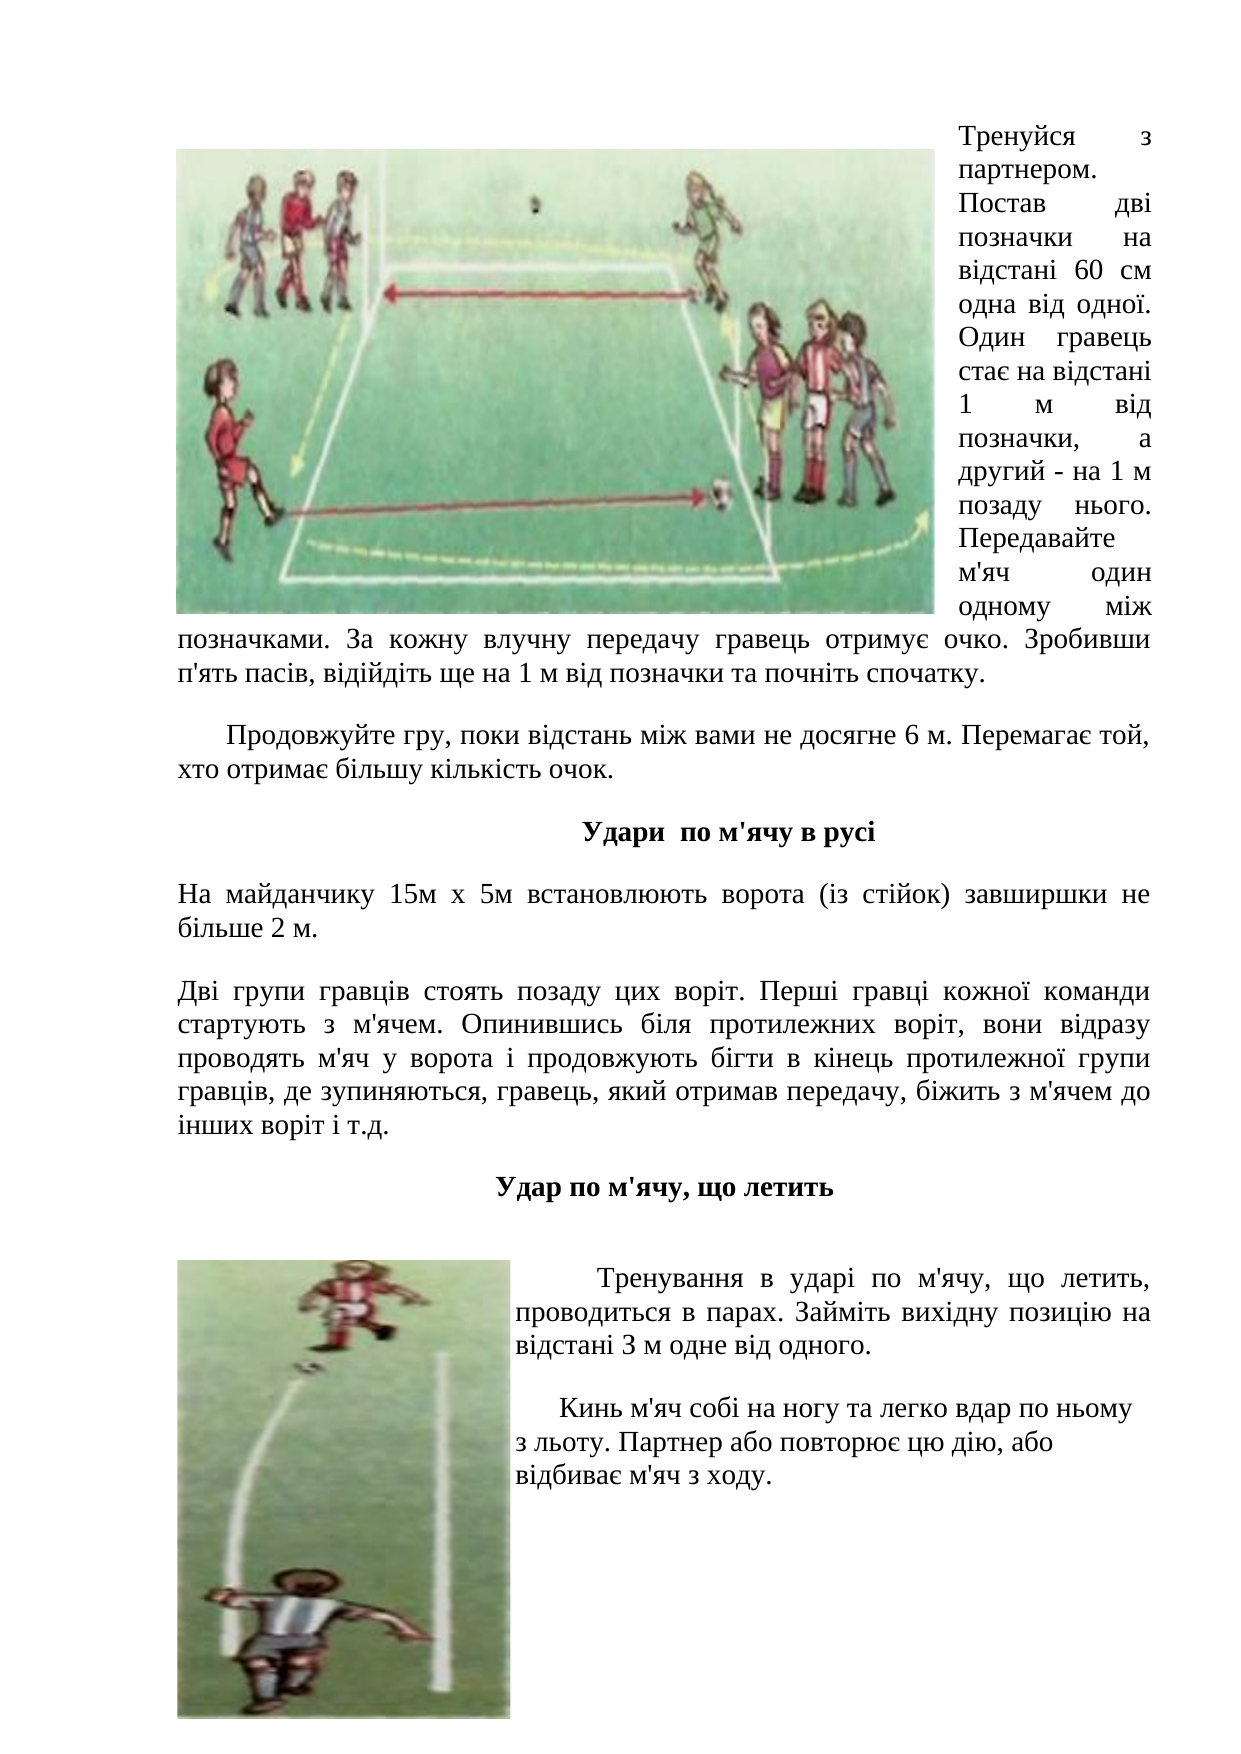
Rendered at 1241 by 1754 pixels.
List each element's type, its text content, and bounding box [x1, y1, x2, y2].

text Кинь м'яч собі на ногу та легко вдар по ньому з льоту. Партнер або повторює цю дію, або відбиває м'яч з ходу. [511, 1390, 1152, 1491]
text Тренування в ударі по м'ячу, що летить, проводиться в парах. Займіть вихідну позицію на відстані З м одне від одного. [511, 1260, 1152, 1361]
picture [176, 149, 935, 614]
text Продовжуйте гру, поки відстань між вами не досягне 6 м. Перемагає той, хто отримає більшу кількість очок. [177, 717, 1152, 784]
text Удар по м'ячу, що летить [177, 1169, 1152, 1231]
text Удари по м'ячу в русі [177, 814, 1240, 847]
text На майданчику 15м х 5м встановлюють ворота (із стійок) завширшки не більше 2 м. [177, 876, 1152, 943]
text Дві групи гравців стоять позаду цих воріт. Перші гравці кожної команди стартують з м'ячем. Опинившись біля протилежних воріт, вони відразу проводять м'яч у ворота і продовжують бігти в кінець протилежної групи гравців, де зупиняються, гравець, який отримав передачу, біжить з м'ячем до інших воріт і т.д. [177, 973, 1152, 1140]
picture [177, 1260, 511, 1719]
